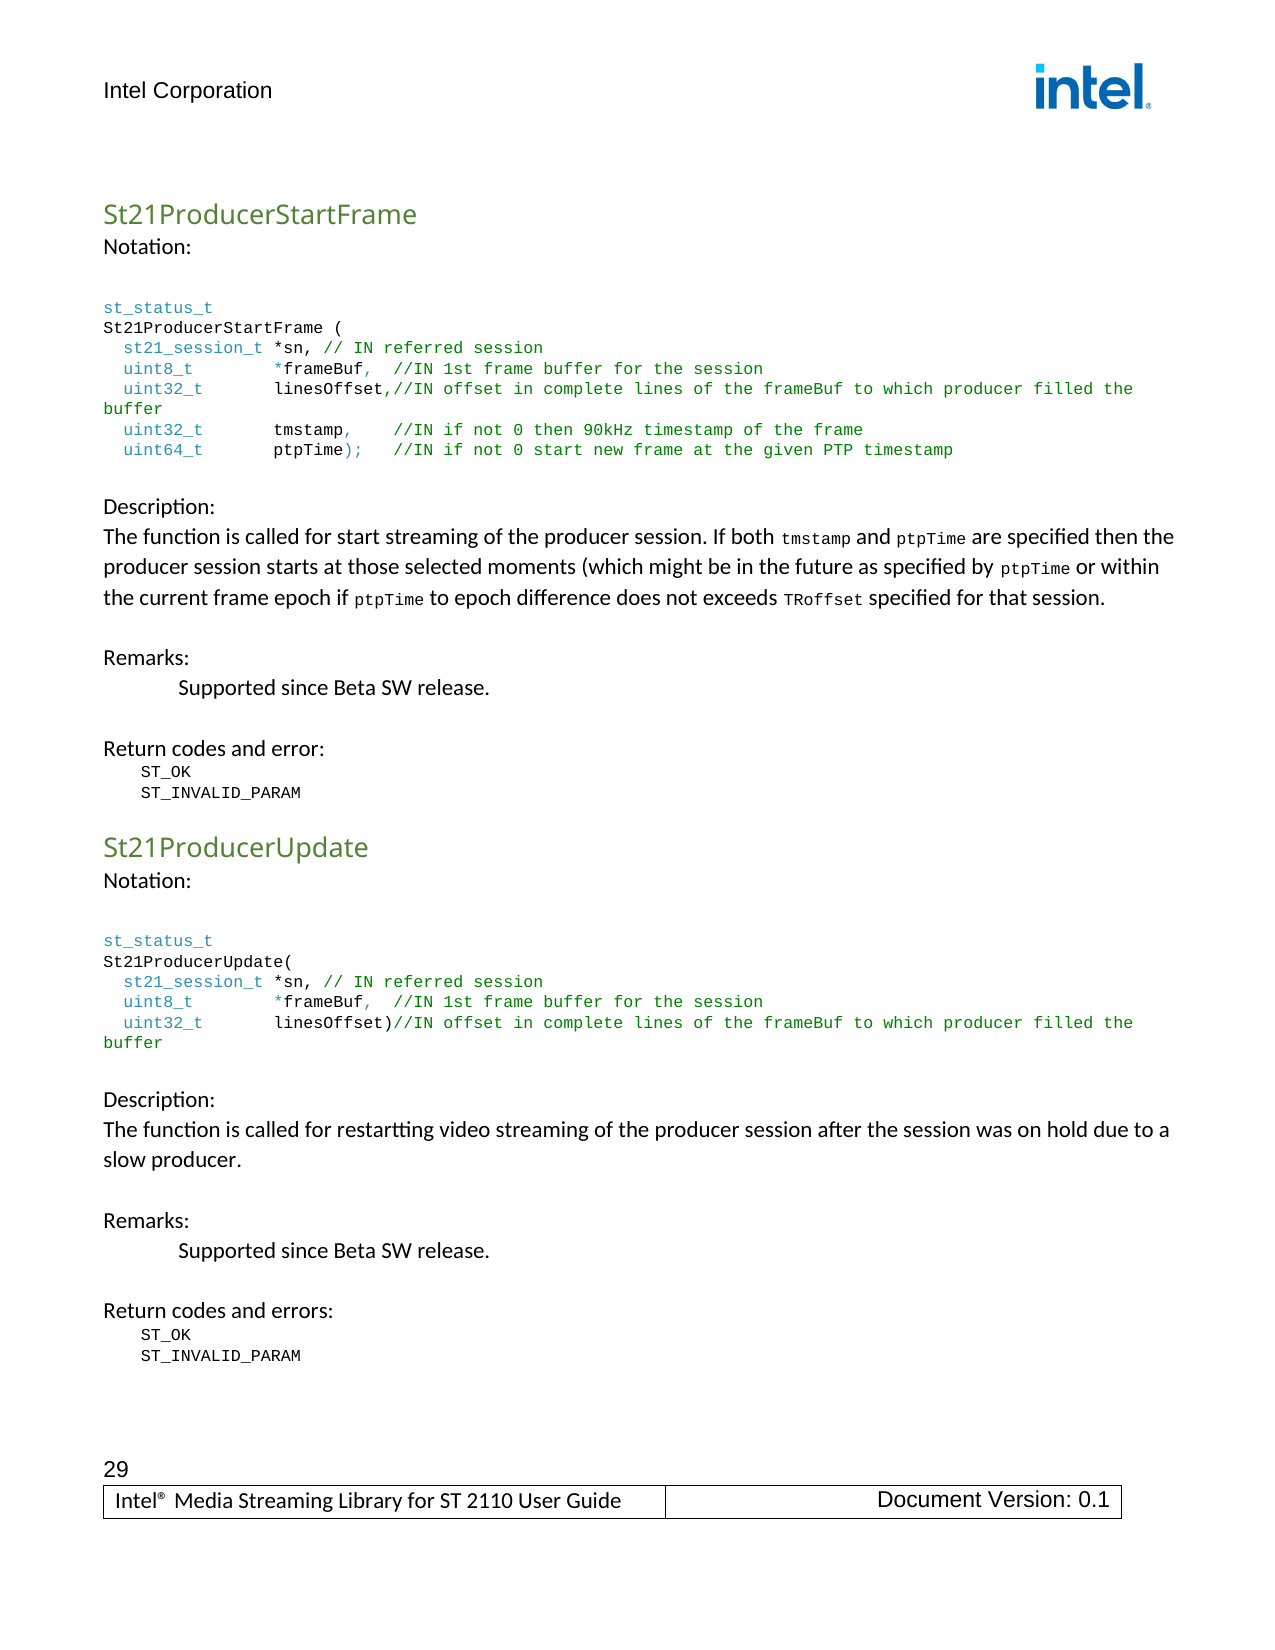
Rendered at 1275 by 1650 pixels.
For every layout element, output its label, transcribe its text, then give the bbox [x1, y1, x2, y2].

text St21ProducerStartFrame ( [103, 319, 1191, 338]
text ST_INVALID_PARAM [103, 784, 1191, 803]
text st21_session_t *sn, // IN referred session [103, 340, 1191, 359]
subtitle St21ProducerUpdate [103, 829, 1191, 866]
text ST_INVALID_PARAM [103, 1347, 1191, 1366]
text uint32_t tmstamp, //IN if not 0 then 90kHz timestamp of the frame [103, 421, 1191, 440]
text uint64_t ptpTime); //IN if not 0 start new frame at the given PTP timestamp [103, 441, 1191, 460]
text Notation: [103, 866, 1191, 894]
text ST_OK [103, 1327, 1191, 1346]
text uint32_t linesOffset)//IN offset in complete lines of the frameBuf to which producer filled the buffer [103, 1014, 1191, 1053]
subtitle St21ProducerStartFrame [103, 195, 1191, 232]
text uint8_t *frameBuf, //IN 1st frame buffer for the session [103, 360, 1191, 379]
text St21ProducerUpdate( [103, 953, 1191, 972]
text st21_session_t *sn, // IN referred session [103, 974, 1191, 992]
text st_status_t [103, 933, 1191, 952]
text uint8_t *frameBuf, //IN 1st frame buffer for the session [103, 994, 1191, 1013]
text Return codes and error: [103, 734, 1191, 762]
text uint32_t linesOffset,//IN offset in complete lines of the frameBuf to which producer filled the buffer [103, 381, 1191, 420]
text Supported since Beta SW release. [103, 673, 1191, 701]
text Notation: [103, 232, 1191, 260]
text The function is called for start streaming of the producer session. If both tmstamp and ptpTime are specified then the producer session starts at those selected moments (which might be in the future as specified by ptpTime or within the current frame epoch if ptpTime to epoch difference does not exceeds TRoffset specified for that session. [103, 522, 1191, 611]
picture [1036, 62, 1152, 110]
text st_status_t [103, 299, 1191, 318]
text Description: [103, 492, 1191, 520]
text Return codes and errors: [103, 1297, 1191, 1324]
text The function is called for restartting video streaming of the producer session after the session was on hold due to a slow producer. [103, 1115, 1191, 1173]
text Supported since Beta SW release. [103, 1236, 1191, 1264]
text ST_OK [103, 764, 1191, 783]
text Description: [103, 1085, 1191, 1113]
text Remarks: [103, 1206, 1191, 1234]
text Remarks: [103, 643, 1191, 671]
